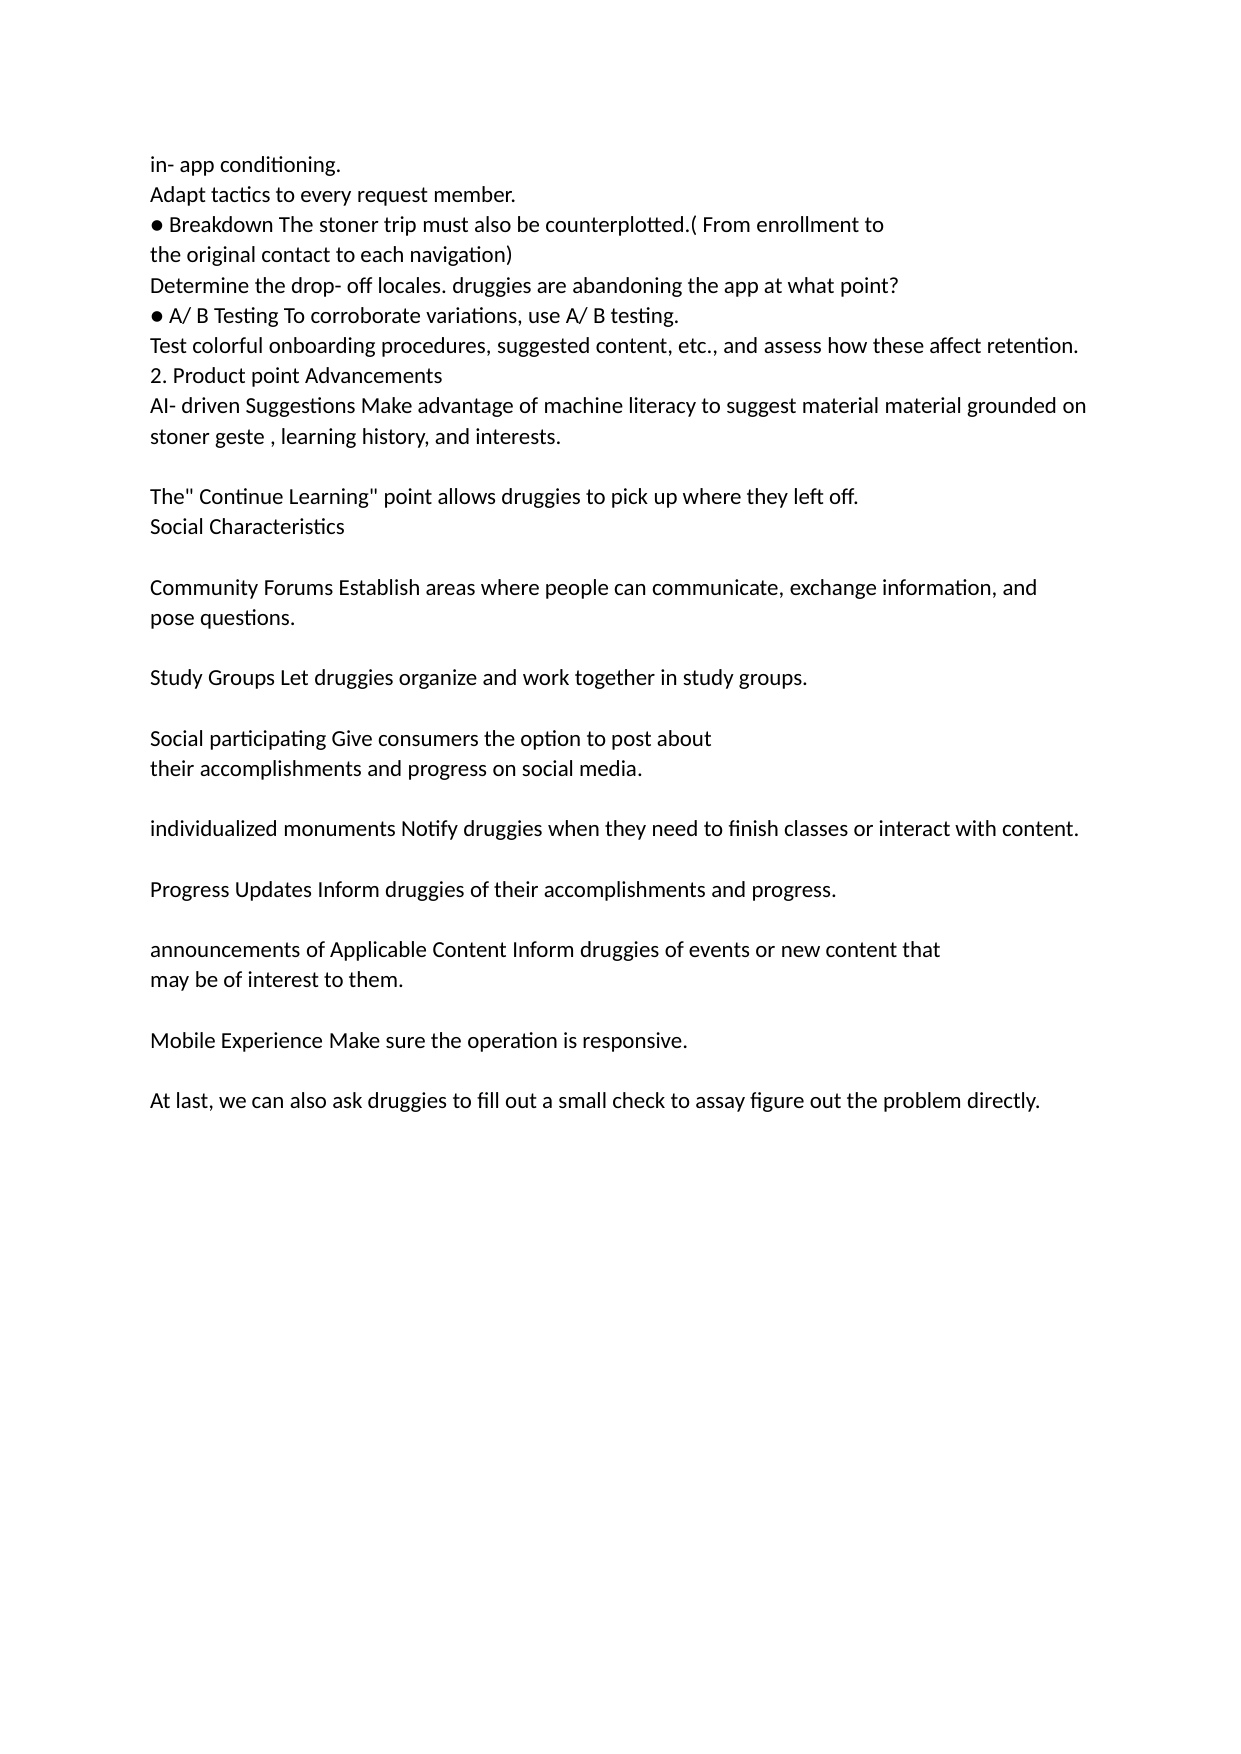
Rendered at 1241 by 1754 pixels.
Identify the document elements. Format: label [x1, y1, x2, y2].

text [150, 150, 1090, 1114]
